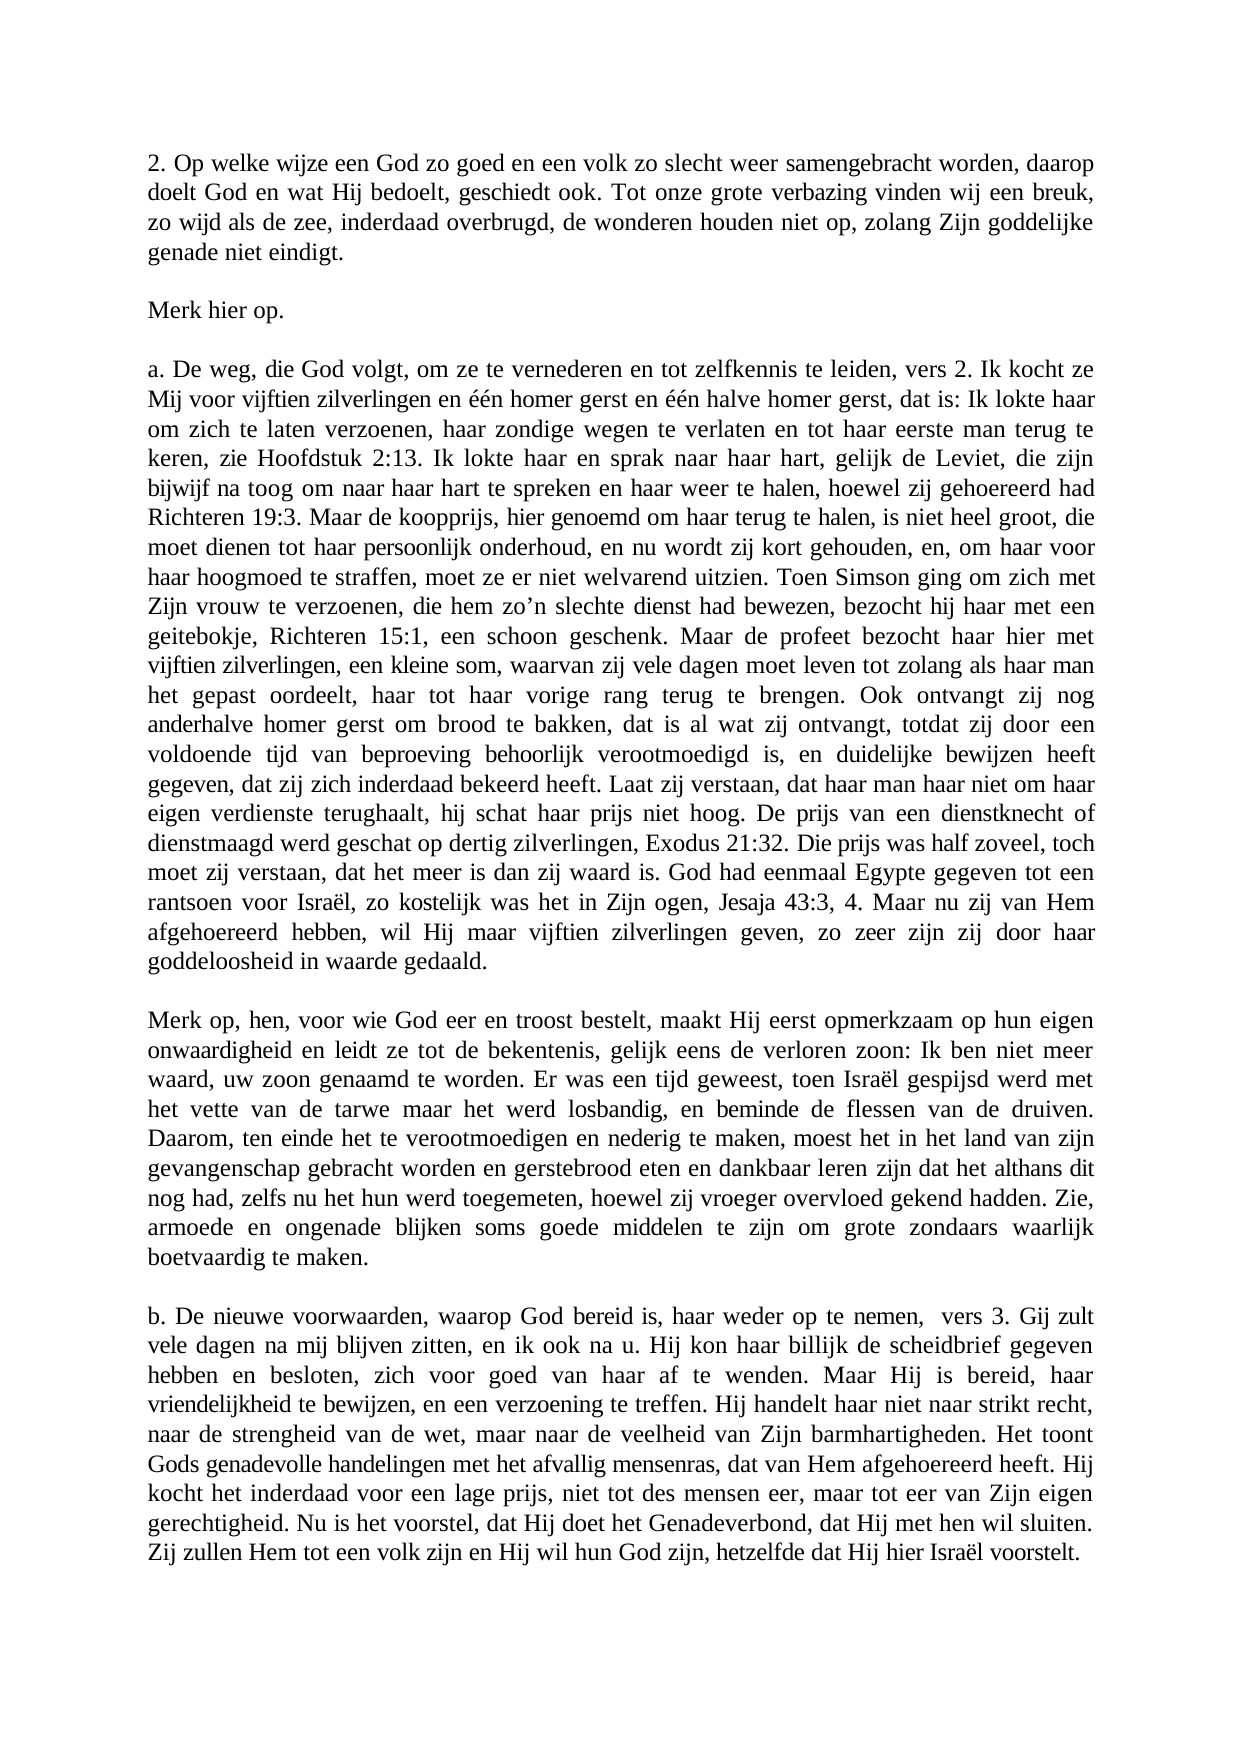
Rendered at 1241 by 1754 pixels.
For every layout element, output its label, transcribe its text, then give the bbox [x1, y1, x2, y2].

list De weg, die God volgt, om ze te vernederen en tot zelfkennis te leiden, vers 2. Ik kocht ze Mij voor vijftien zilverlingen en één homer gerst en één halve homer gerst, dat is: Ik lokte haar om zich te laten verzoenen, haar zondige wegen te verlaten en tot haar eerste man terug te keren, zie Hoofdstuk 2:13. Ik lokte haar en sprak naar haar hart, gelijk de Leviet, die zijn bijwijf na toog om naar haar hart te spreken en haar weer te halen, hoewel zij gehoereerd had Richteren 19:3. Maar de koopprijs, hier genoemd om haar terug te halen, is niet heel groot, die moet dienen tot haar persoonlijk onderhoud, en nu wordt zij kort gehouden, en, om haar voor haar hoogmoed te straffen, moet ze er niet welvarend uitzien. Toen Simson ging om zich met Zijn vrouw te verzoenen, die hem zo’n slechte dienst had bewezen, bezocht hij haar met een geitebokje, Richteren 15:1, een schoon geschenk. Maar de profeet bezocht haar hier met vijftien zilverlingen, een kleine som, waarvan zij vele dagen moet leven tot zolang als haar man het gepast oordeelt, haar tot haar vorige rang terug te brengen. Ook ontvangt zij nog anderhalve homer gerst om brood te bakken, dat is al wat zij ontvangt, totdat zij door een voldoende tijd van beproeving behoorlijk verootmoedigd is, en duidelijke bewijzen heeft gegeven, dat zij zich inderdaad bekeerd heeft. Laat zij verstaan, dat haar man haar niet om haar eigen verdienste terughaalt, hij schat haar prijs niet hoog. De prijs van een dienstknecht of dienstmaagd werd geschat op dertig zilverlingen, Exodus 21:32. Die prijs was half zoveel, toch moet zij verstaan, dat het meer is dan zij waard is. God had eenmaal Egypte gegeven tot een rantsoen voor Israël, zo kostelijk was het in Zijn ogen, Jesaja 43:3, 4. Maar nu zij van Hem afgehoereerd hebben, wil Hij maar vijftien zilverlingen geven, zo zeer zijn zij door haar goddeloosheid in waarde gedaald. [147, 354, 1095, 975]
text Merk hier op. [147, 296, 1107, 324]
list Op welke wijze een God zo goed en een volk zo slecht weer samengebracht worden, daarop doelt God en wat Hij bedoelt, geschiedt ook. Tot onze grote verbazing vinden wij een breuk, zo wijd als de zee, inderdaad overbrugd, de wonderen houden niet op, zolang Zijn goddelijke genade niet eindigt. [147, 148, 1094, 265]
text Merk op, hen, voor wie God eer en troost bestelt, maakt Hij eerst opmerkzaam op hun eigen onwaardigheid en leidt ze tot de bekentenis, gelijk eens de verloren zoon: Ik ben niet meer waard, uw zoon genaamd te worden. Er was een tijd geweest, toen Israël gespijsd werd met het vette van de tarwe maar het werd losbandig, en beminde de flessen van de druiven. Daarom, ten einde het te verootmoedigen en nederig te maken, moest het in het land van zijn gevangenschap gebracht worden en gerstebrood eten en dankbaar leren zijn dat het althans dit nog had, zelfs nu het hun werd toegemeten, hoewel zij vroeger overvloed gekend hadden. Zie, armoede en ongenade blijken soms goede middelen te zijn om grote zondaars waarlijk boetvaardig te maken. [147, 1005, 1094, 1271]
list De nieuwe voorwaarden, waarop God bereid is, haar weder op te nemen, vers 3. Gij zult vele dagen na mij blijven zitten, en ik ook na u. Hij kon haar billijk de scheidbrief gegeven hebben en besloten, zich voor goed van haar af te wenden. Maar Hij is bereid, haar vriendelijkheid te bewijzen, en een verzoening te treffen. Hij handelt haar niet naar strikt recht, naar de strengheid van de wet, maar naar de veelheid van Zijn barmhartigheden. Het toont Gods genadevolle handelingen met het afvallig mensenras, dat van Hem afgehoereerd heeft. Hij kocht het inderdaad voor een lage prijs, niet tot des mensen eer, maar tot eer van Zijn eigen gerechtigheid. Nu is het voorstel, dat Hij doet het Genadeverbond, dat Hij met hen wil sluiten. Zij zullen Hem tot een volk zijn en Hij wil hun God zijn, hetzelfde dat Hij hier Israël voorstelt. [147, 1301, 1094, 1566]
